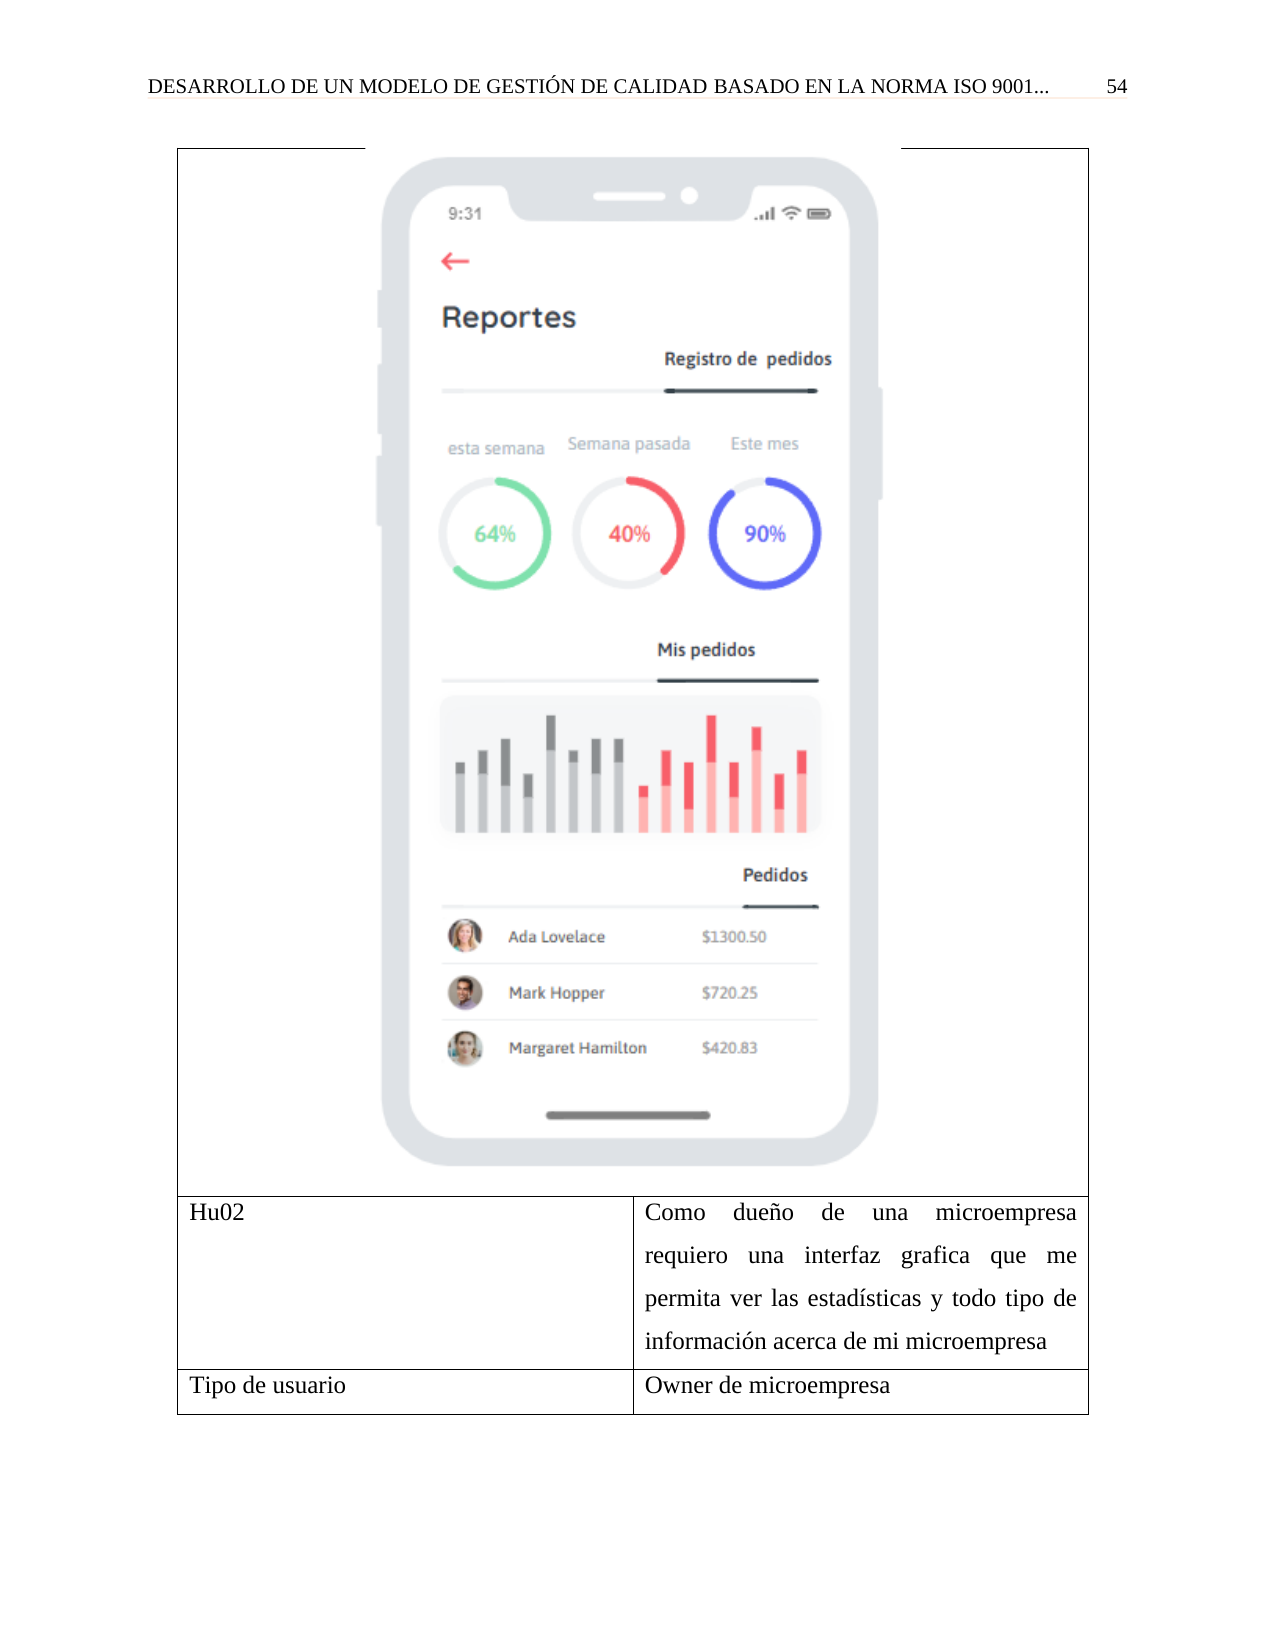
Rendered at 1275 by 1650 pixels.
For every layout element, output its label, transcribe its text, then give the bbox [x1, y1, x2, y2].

table_cell Owner de microempresa [634, 1370, 1088, 1413]
table_cell Hu02 [178, 1197, 633, 1369]
table_cell Tipo de usuario [178, 1370, 633, 1413]
table_cell [178, 149, 1088, 1196]
picture [365, 148, 902, 1182]
table_cell Como dueño de una microempresa requiero una interfaz grafica que me permita ver las estadísticas y todo tipo de información acerca de mi microempresa [634, 1197, 1088, 1369]
